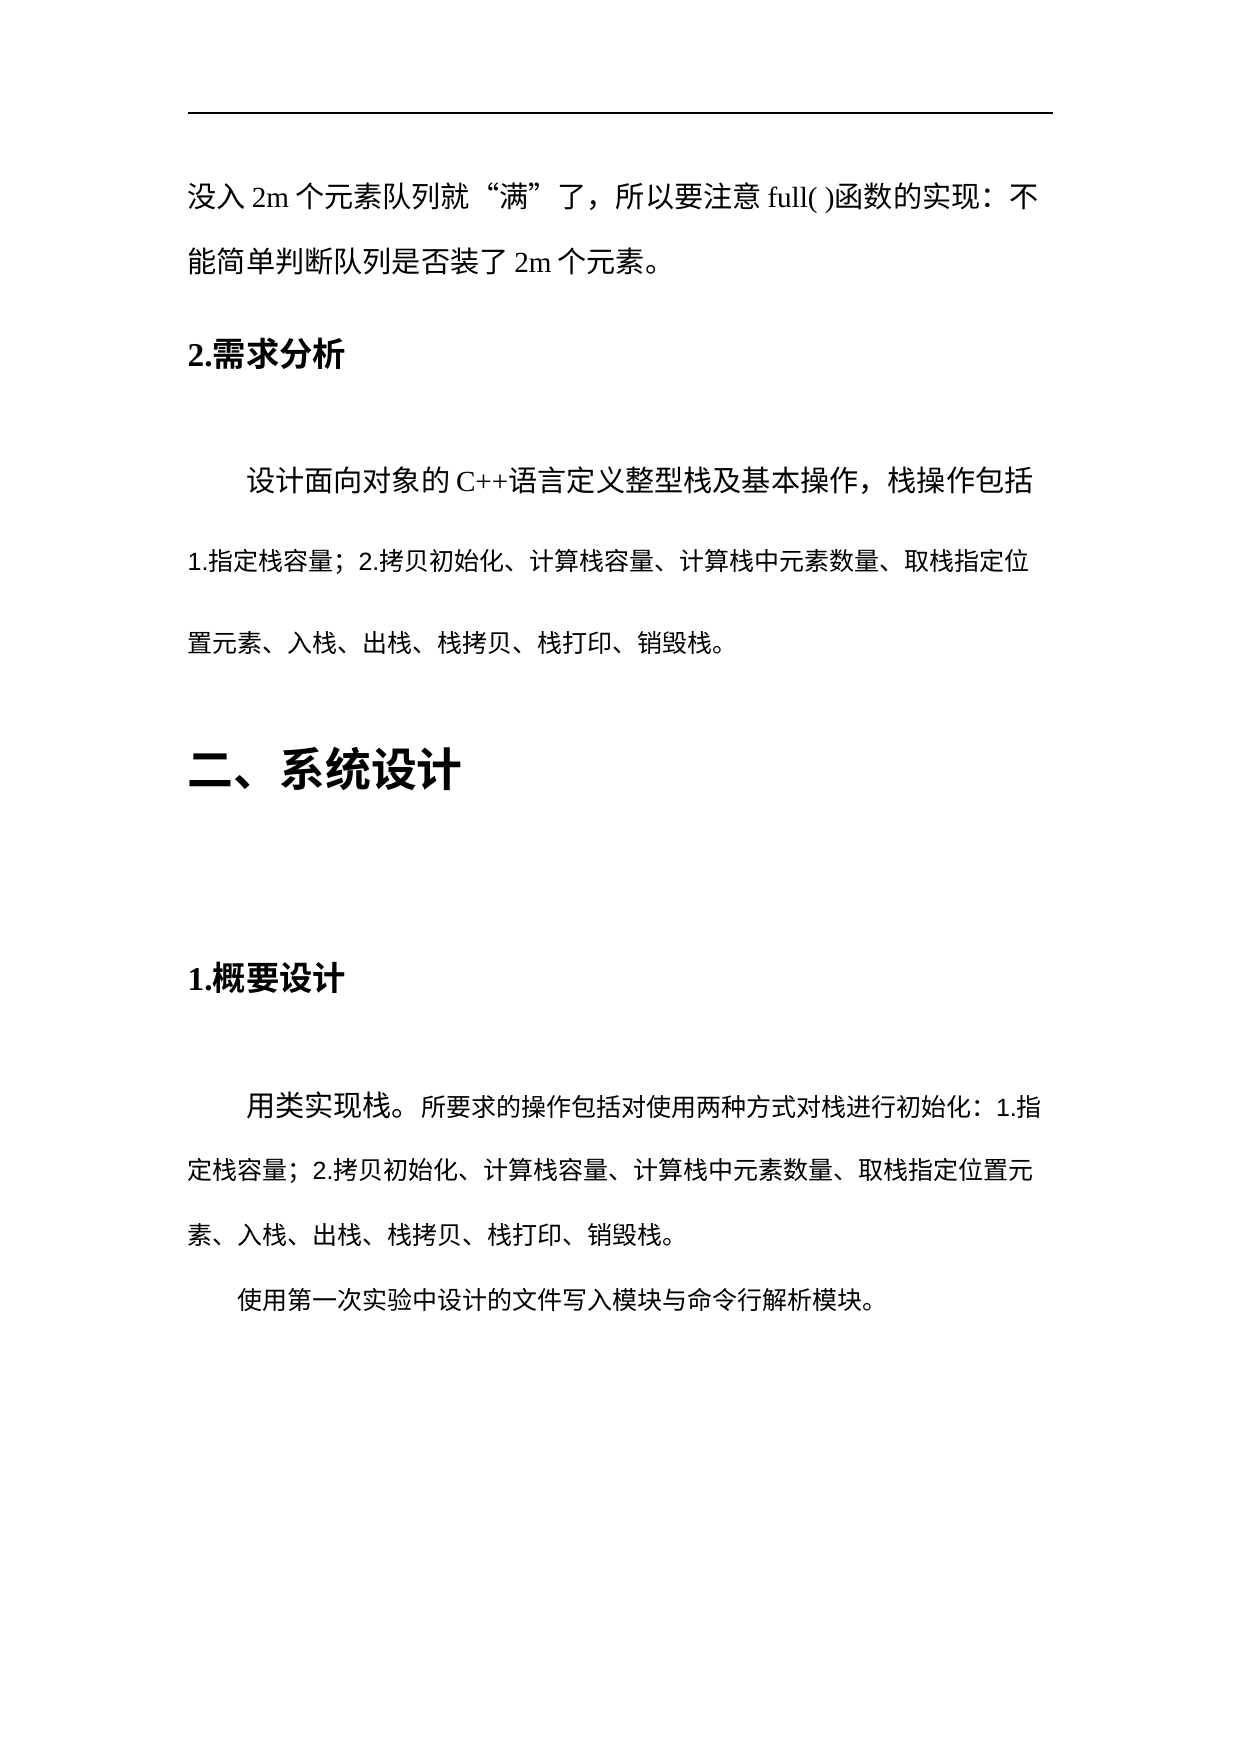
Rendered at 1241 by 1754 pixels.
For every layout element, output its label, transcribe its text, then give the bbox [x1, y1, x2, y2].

text 设计面向对象的C++语言定义整型栈及基本操作，栈操作包括1.指定栈容量；2.拷贝初始化、计算栈容量、计算栈中元素数量、取栈指定位置元素、入栈、出栈、栈拷贝、栈打印、销毁栈。 [187, 446, 1053, 674]
subtitle 二、系统设计 [187, 718, 1053, 816]
subtitle 1.概要设计 [187, 944, 1053, 1009]
text 用类实现栈。所要求的操作包括对使用两种方式对栈进行初始化：1.指定栈容量；2.拷贝初始化、计算栈容量、计算栈中元素数量、取栈指定位置元素、入栈、出栈、栈拷贝、栈打印、销毁栈。 [187, 1071, 1053, 1266]
text 使用第一次实验中设计的文件写入模块与命令行解析模块。 [187, 1266, 1053, 1331]
